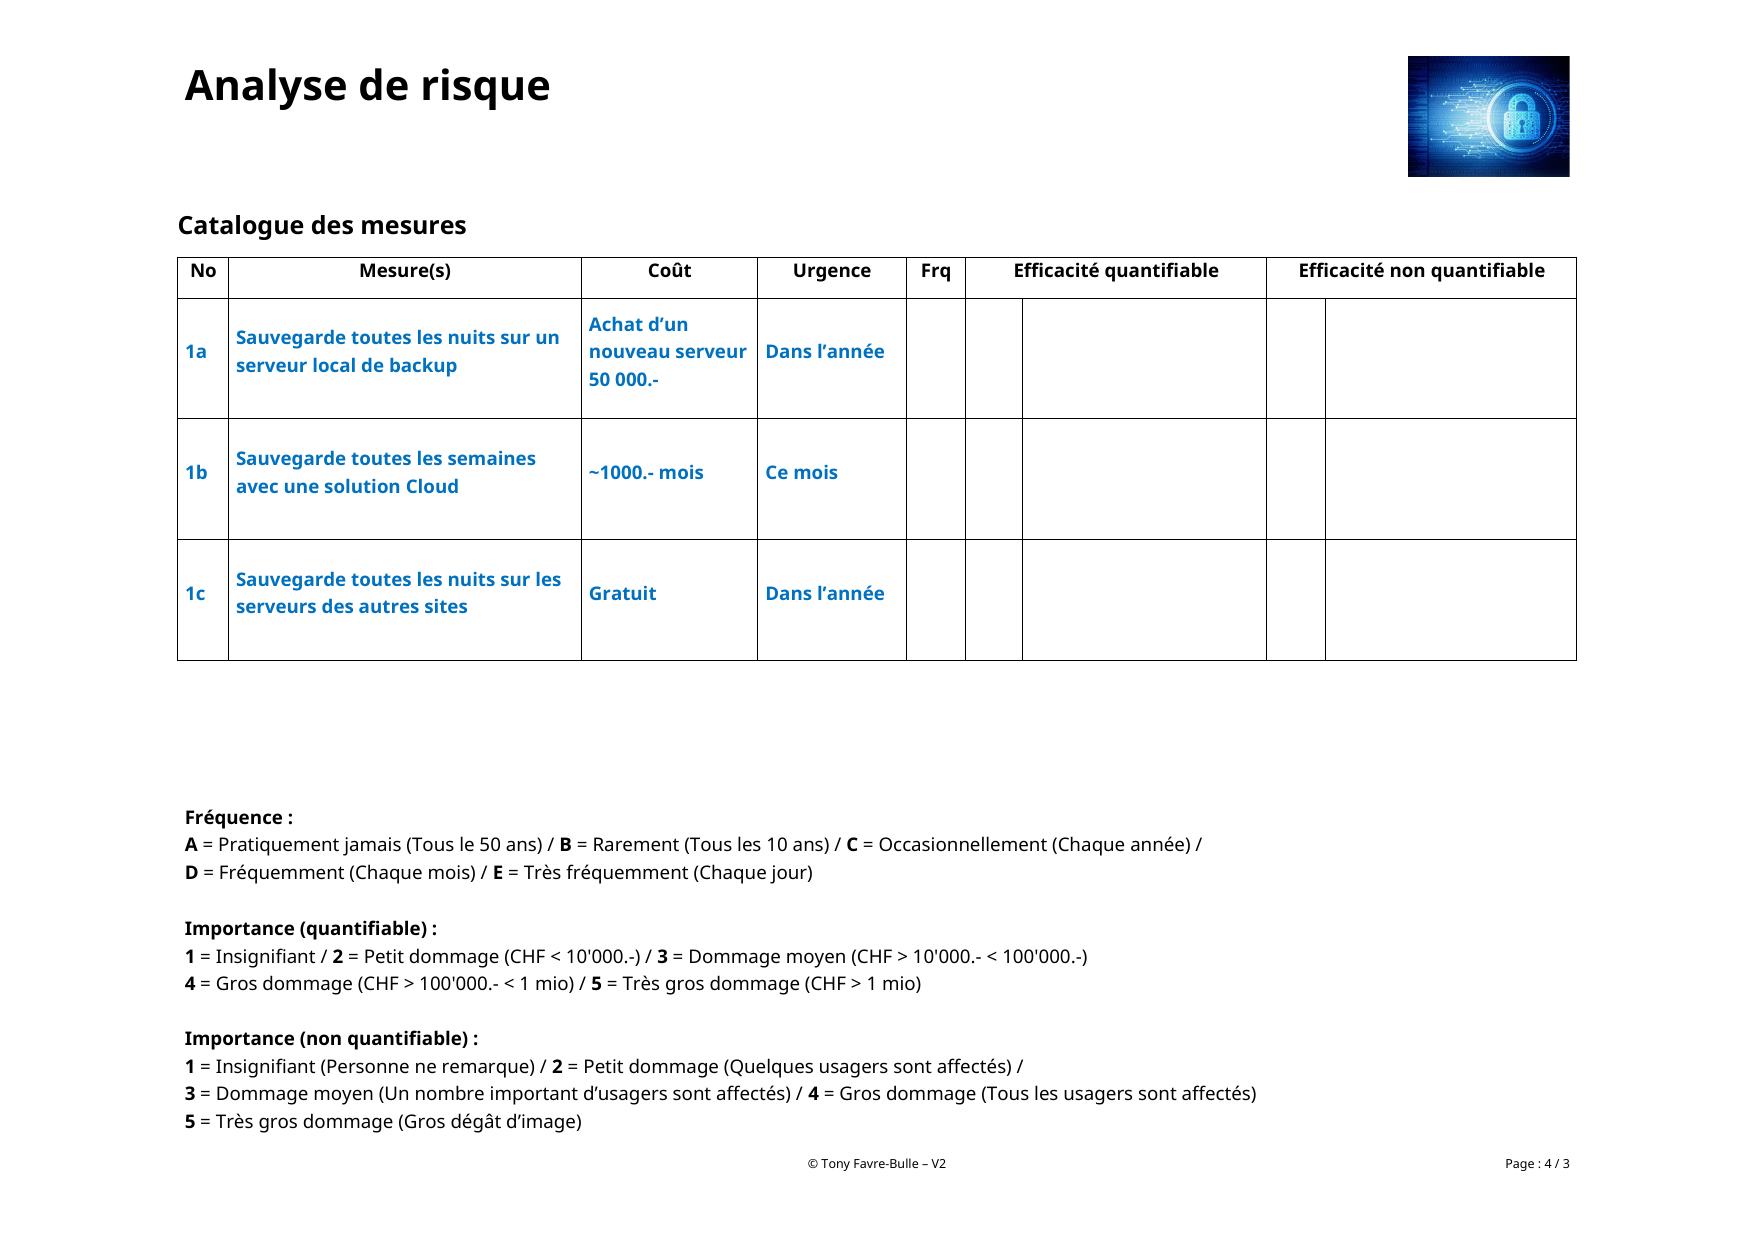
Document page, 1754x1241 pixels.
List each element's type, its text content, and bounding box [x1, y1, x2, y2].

text Catalogue des mesures [177, 207, 1577, 241]
table_cell [1267, 419, 1325, 539]
table_cell [1267, 540, 1325, 659]
table_cell Ce mois [758, 419, 906, 539]
table_cell ~1000.- mois [582, 419, 757, 539]
table_cell Sauvegarde toutes les nuits sur un serveur local de backup [229, 299, 581, 418]
table_header Urgence [758, 258, 906, 297]
table_header Frq [907, 258, 965, 297]
table_cell [907, 540, 965, 659]
table_cell [966, 419, 1022, 539]
table_cell 1a [178, 299, 228, 418]
table_cell Sauvegarde toutes les semaines avec une solution Cloud [229, 419, 581, 539]
table_cell [966, 540, 1022, 659]
table_header Efficacité quantifiable [966, 258, 1266, 297]
table_cell [1326, 540, 1576, 659]
table_cell [907, 419, 965, 539]
table_cell [907, 299, 965, 418]
table_cell [1267, 299, 1325, 418]
table_cell Sauvegarde toutes les nuits sur les serveurs des autres sites [229, 540, 581, 659]
table_cell Dans l’année [758, 299, 906, 418]
table_header Coût [582, 258, 757, 297]
table_cell [1326, 299, 1576, 418]
table_cell Achat d’un nouveau serveur 50 000.- [582, 299, 757, 418]
table_cell Dans l’année [758, 540, 906, 659]
table_header Efficacité non quantifiable [1267, 258, 1576, 297]
picture [1408, 56, 1570, 177]
table_cell [1023, 419, 1266, 539]
table_header No [178, 258, 228, 297]
table_cell [1023, 299, 1266, 418]
table_cell [1023, 540, 1266, 659]
table_cell 1c [178, 540, 228, 659]
table_cell Gratuit [582, 540, 757, 659]
table_cell 1b [178, 419, 228, 539]
table_cell [966, 299, 1022, 418]
table_header Mesure(s) [229, 258, 581, 297]
table_cell [1326, 419, 1576, 539]
